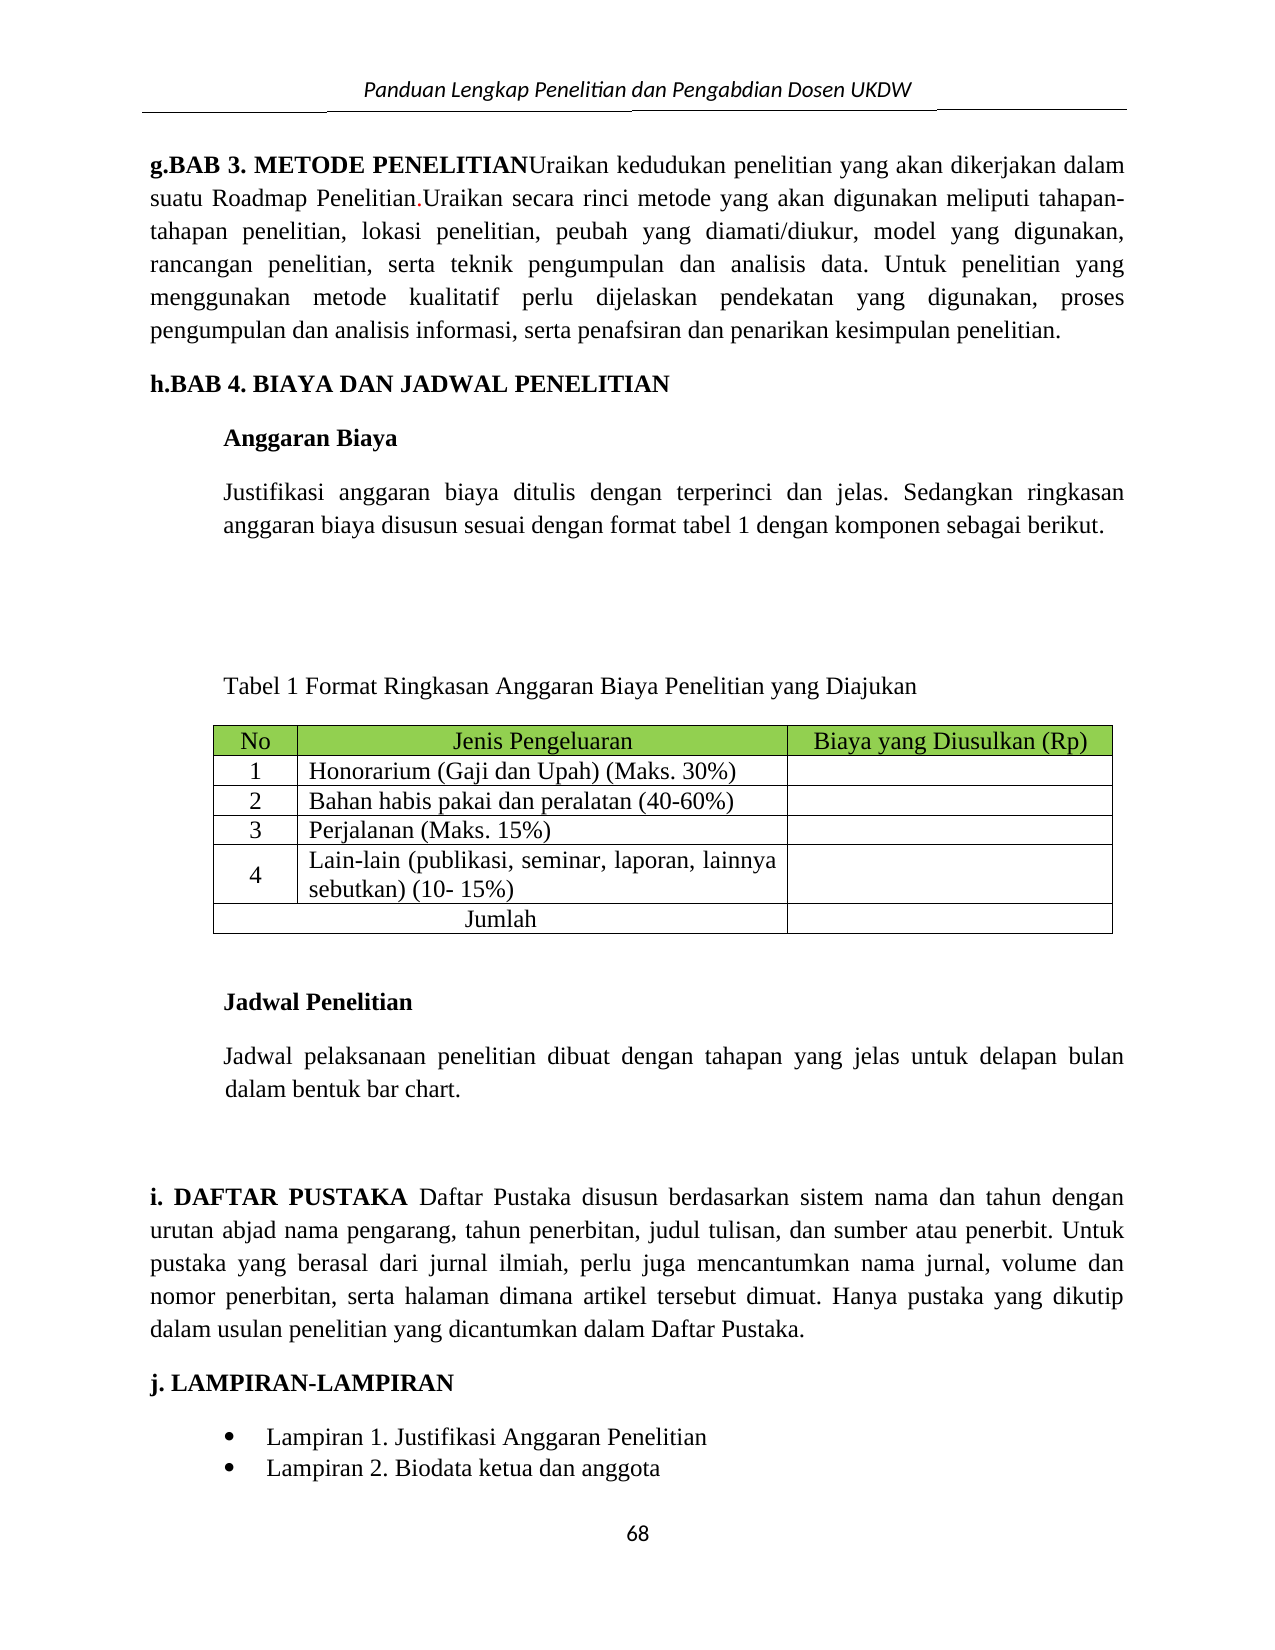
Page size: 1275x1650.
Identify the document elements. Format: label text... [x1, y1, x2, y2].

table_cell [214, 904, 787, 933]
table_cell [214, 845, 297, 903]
text j. LAMPIRAN-LAMPIRAN [150, 1368, 1125, 1397]
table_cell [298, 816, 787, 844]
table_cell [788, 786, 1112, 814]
text Anggaran Biaya [223, 423, 1125, 452]
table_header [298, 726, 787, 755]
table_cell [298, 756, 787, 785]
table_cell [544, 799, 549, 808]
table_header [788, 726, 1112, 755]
text h.BAB 4. BIAYA DAN JADWAL PENELITIAN [150, 369, 1125, 398]
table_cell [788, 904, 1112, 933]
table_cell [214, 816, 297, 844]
text g.BAB 3. METODE PENELITIANUraikan kedudukan penelitian yang akan dikerjakan dalam suatu Roadmap Penelitian.Uraikan secara rinci metode yang akan digunakan meliputi tahapan-tahapan penelitian, lokasi penelitian, peubah yang diamati/diukur, model yang digunakan, rancangan penelitian, serta teknik pengumpulan dan analisis data. Untuk penelitian yang menggunakan metode kualitatif perlu dijelaskan pendekatan yang digunakan, proses pengumpulan dan analisis informasi, serta penafsiran dan penarikan kesimpulan penelitian. [150, 150, 1125, 344]
text Jadwal Penelitian [223, 987, 1125, 1016]
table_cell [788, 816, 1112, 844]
list Lampiran 1. Justifikasi Anggaran Penelitian [225, 1422, 1125, 1451]
text i. DAFTAR PUSTAKA Daftar Pustaka disusun berdasarkan sistem nama dan tahun dengan urutan abjad nama pengarang, tahun penerbitan, judul tulisan, dan sumber atau penerbit. Untuk pustaka yang berasal dari jurnal ilmiah, perlu juga mencantumkan nama jurnal, volume dan nomor penerbitan, serta halaman dimana artikel tersebut dimuat. Hanya pustaka yang dikutip dalam usulan penelitian yang dicantumkan dalam Daftar Pustaka. [150, 1182, 1125, 1343]
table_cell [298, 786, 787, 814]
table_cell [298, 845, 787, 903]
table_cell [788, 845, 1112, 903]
list Lampiran 2. Biodata ketua dan anggota [225, 1453, 1125, 1482]
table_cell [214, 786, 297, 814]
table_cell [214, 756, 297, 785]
text Justifikasi anggaran biaya ditulis dengan terperinci dan jelas. Sedangkan ringkasan anggaran biaya disusun sesuai dengan format tabel 1 dengan komponen sebagai berikut. [223, 477, 1125, 538]
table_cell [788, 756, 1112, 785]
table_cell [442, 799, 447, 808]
text Jadwal pelaksanaan penelitian dibuat dengan tahapan yang jelas untuk delapan bulan dalam bentuk bar chart. [223, 1041, 1125, 1103]
text Tabel 1 Format Ringkasan Anggaran Biaya Penelitian yang Diajukan [223, 671, 1125, 700]
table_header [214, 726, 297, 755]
